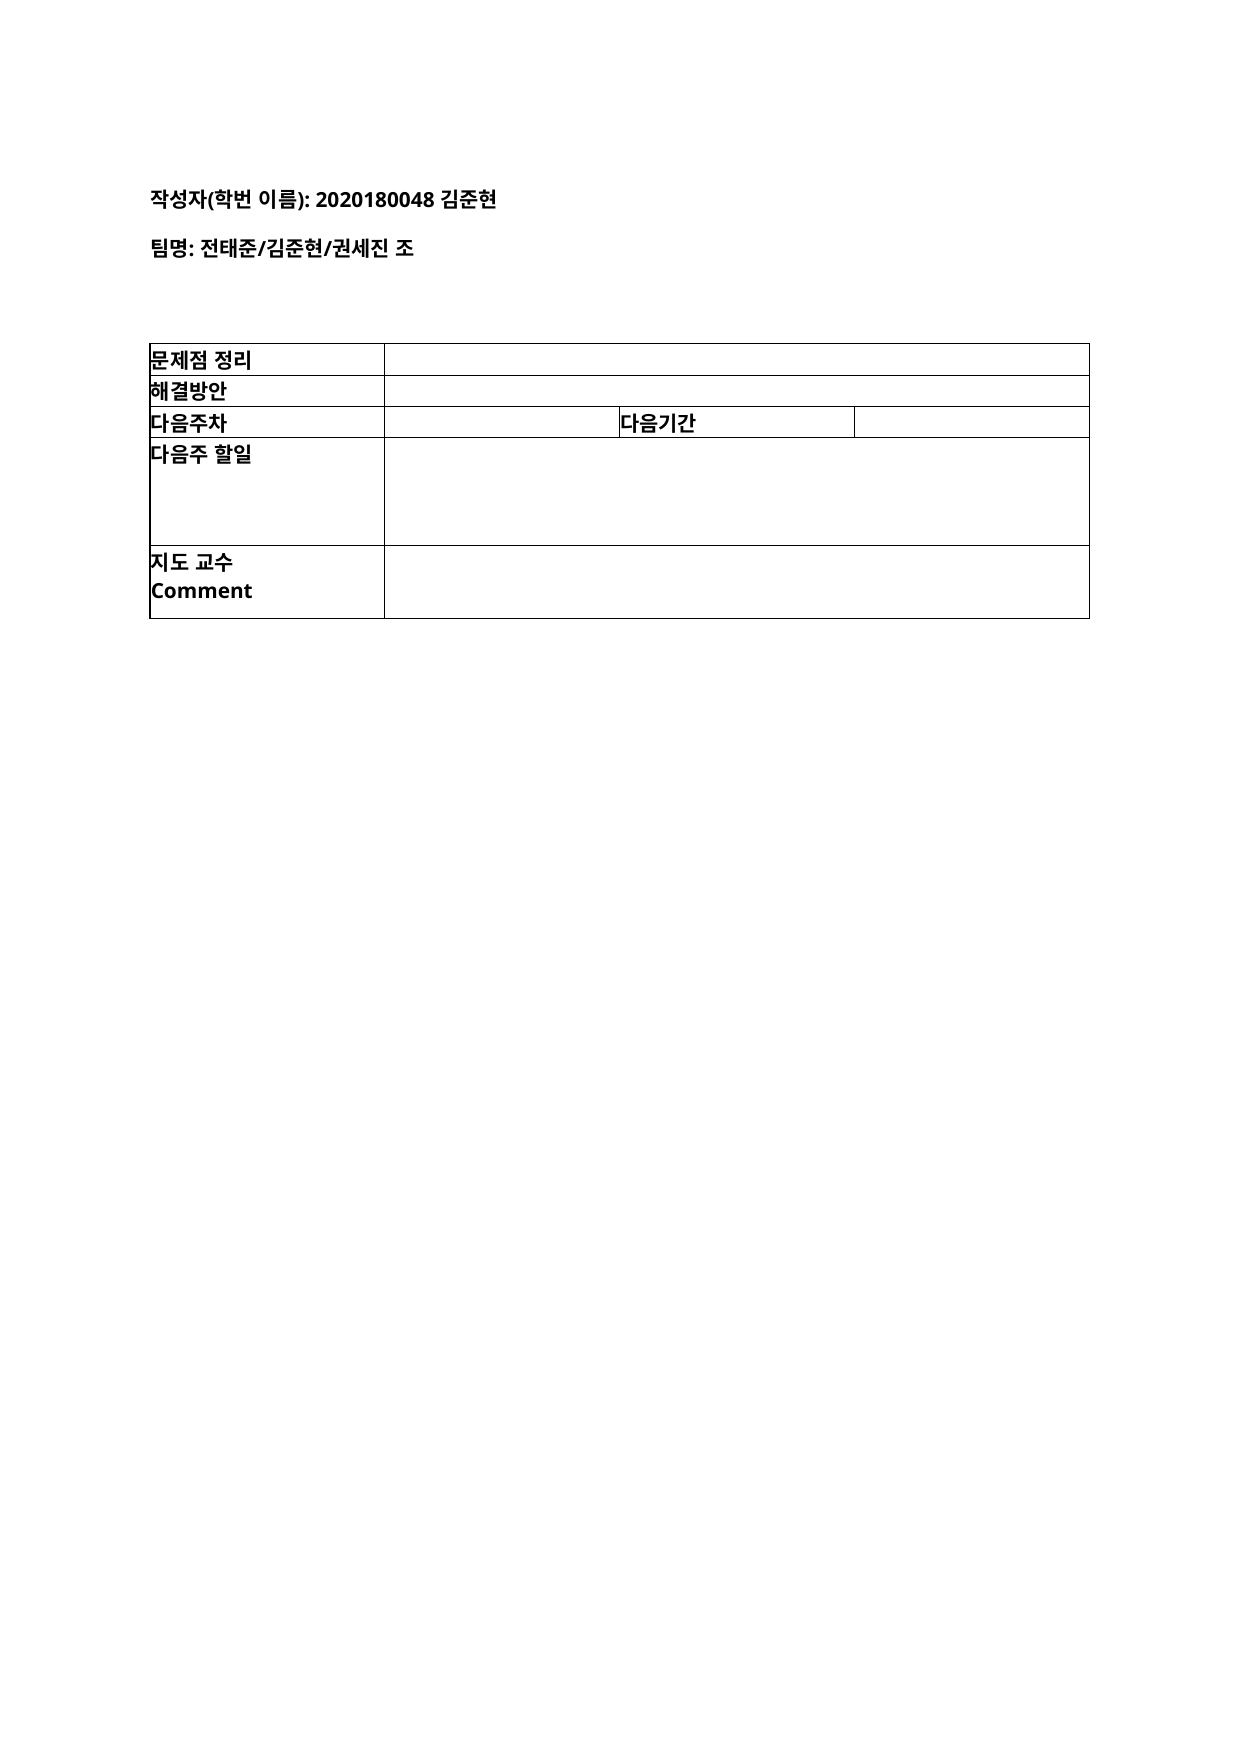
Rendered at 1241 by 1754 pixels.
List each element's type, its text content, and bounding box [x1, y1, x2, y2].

table_header 문제점 정리 [151, 344, 384, 374]
table_cell [385, 376, 1089, 406]
table_cell 다음기간 [620, 407, 854, 437]
table_cell 해결방안 [151, 376, 384, 406]
table_cell [855, 407, 1089, 437]
table_header [385, 344, 1089, 374]
table_cell 다음주 할일 [151, 438, 384, 545]
table_cell [385, 407, 619, 437]
table_cell [385, 546, 1089, 618]
table_cell 다음주차 [151, 407, 384, 437]
table_cell 지도 교수 Comment [151, 546, 384, 618]
table_cell [385, 438, 1089, 545]
